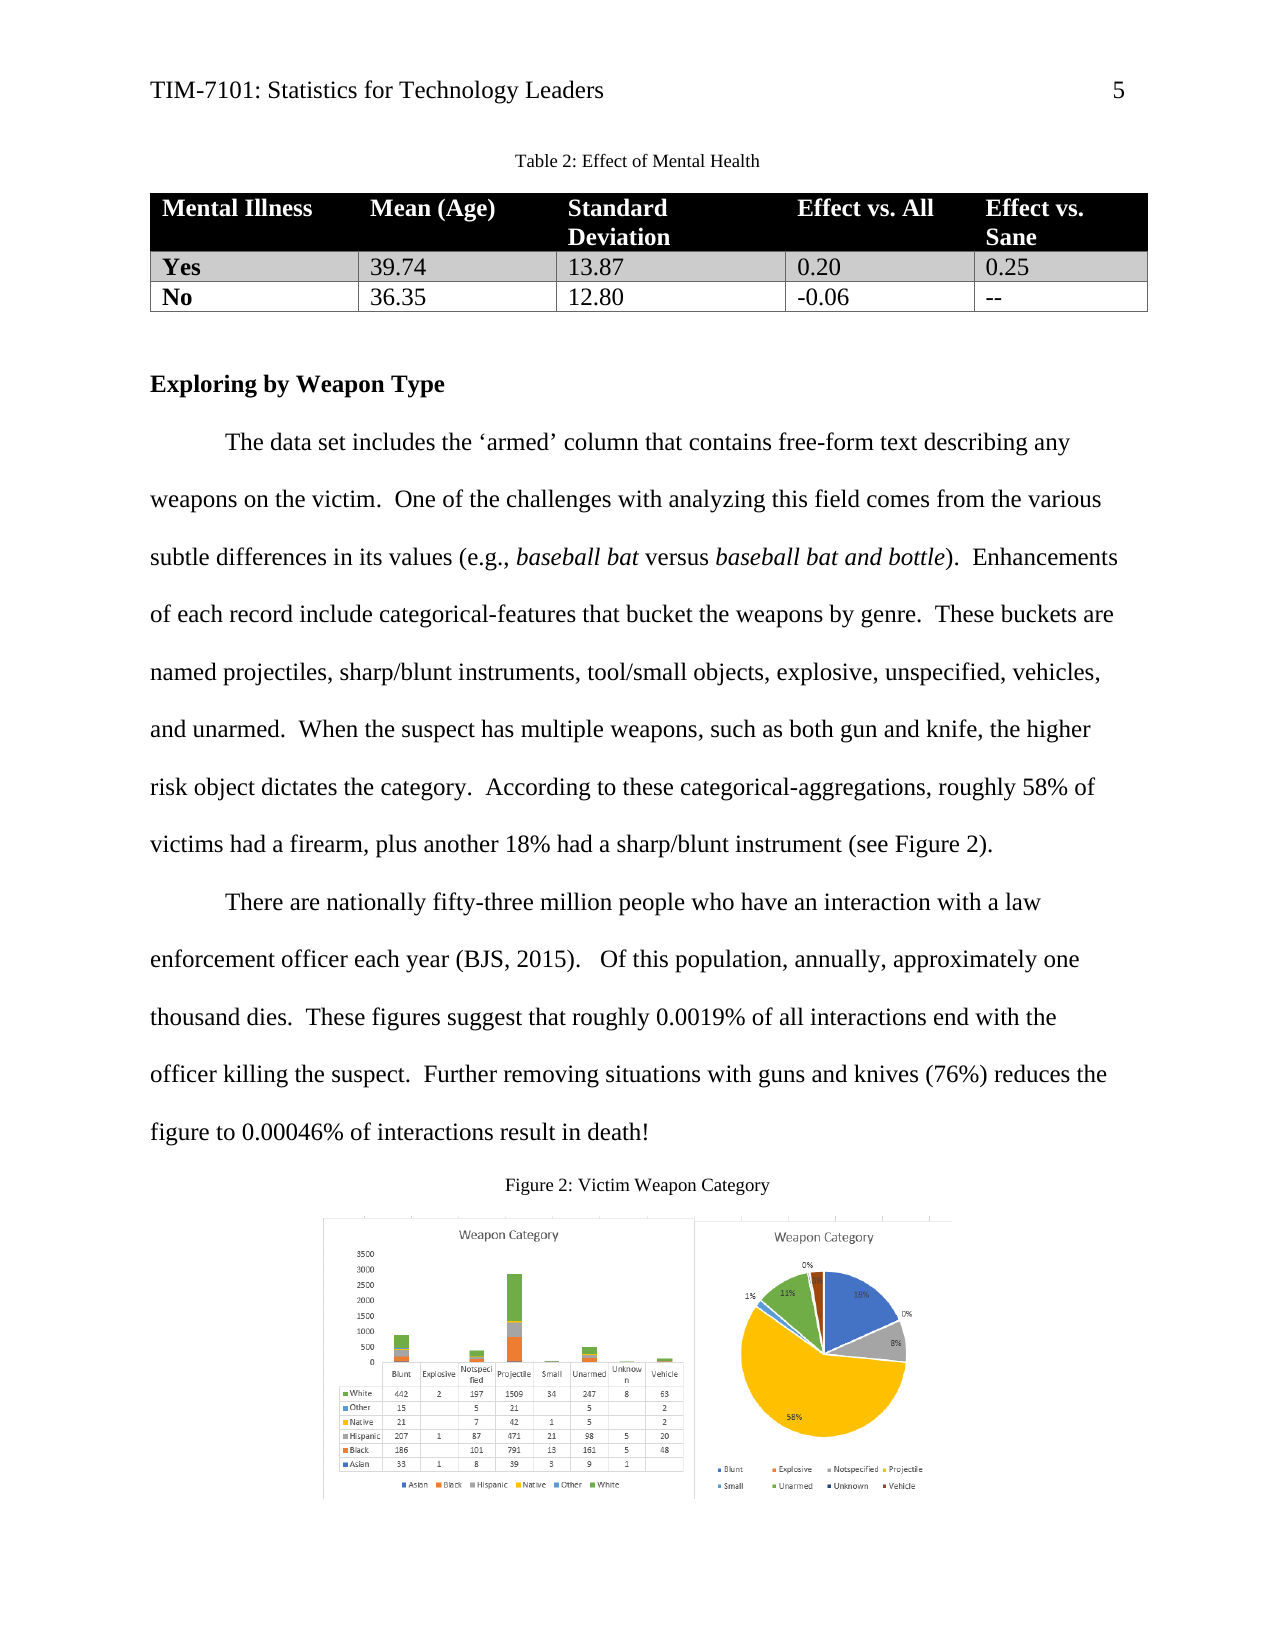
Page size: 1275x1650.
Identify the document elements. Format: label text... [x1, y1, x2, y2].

table_cell 0.25 [975, 252, 1147, 281]
table_cell Yes [151, 252, 358, 281]
subtitle Exploring by Weapon Type [150, 369, 1125, 398]
text Table 2: Effect of Mental Health [150, 150, 1125, 172]
table_cell -- [975, 282, 1147, 311]
text There are nationally fifty-three million people who have an interaction with a law enforcement officer each year. Of this population, annually, approximately one thousand dies. These figures suggest that roughly 0.0019% of all interactions end with the officer killing the suspect. Further removing situations with guns and knives (76%) reduces the figure to 0.00046% of interactions result in death! [150, 887, 1125, 1145]
table_header Standard Deviation [557, 194, 785, 251]
table_cell 36.35 [359, 282, 556, 311]
table_header Mental Illness [151, 194, 358, 251]
table_header Effect vs. All [786, 194, 974, 251]
text The data set includes the ‘armed’ column that contains free-form text describing any weapons on the victim. One of the challenges with analyzing this field comes from the various subtle differences in its values (e.g., baseball bat versus baseball bat and bottle). Enhancements of each record include categorical-features that bucket the weapons by genre. These buckets are named projectiles, sharp/blunt instruments, tool/small objects, explosive, unspecified, vehicles, and unarmed. When the suspect has multiple weapons, such as both gun and knife, the higher risk object dictates the category. According to these categorical-aggregations, roughly 58% of victims had a firearm, plus another 18% had a sharp/blunt instrument (see Figure 2). [150, 427, 1125, 858]
picture [322, 1216, 953, 1499]
table_cell 39.74 [359, 252, 556, 281]
table_cell No [151, 282, 358, 311]
table_cell 13.87 [557, 252, 785, 281]
table_cell 0.20 [786, 252, 974, 281]
table_cell -0.06 [786, 282, 974, 311]
table_header Mean (Age) [359, 194, 556, 251]
table_cell 12.80 [557, 282, 785, 311]
text Figure 2: Victim Weapon Category [150, 1174, 1125, 1196]
table_header Effect vs. Sane [975, 194, 1147, 251]
